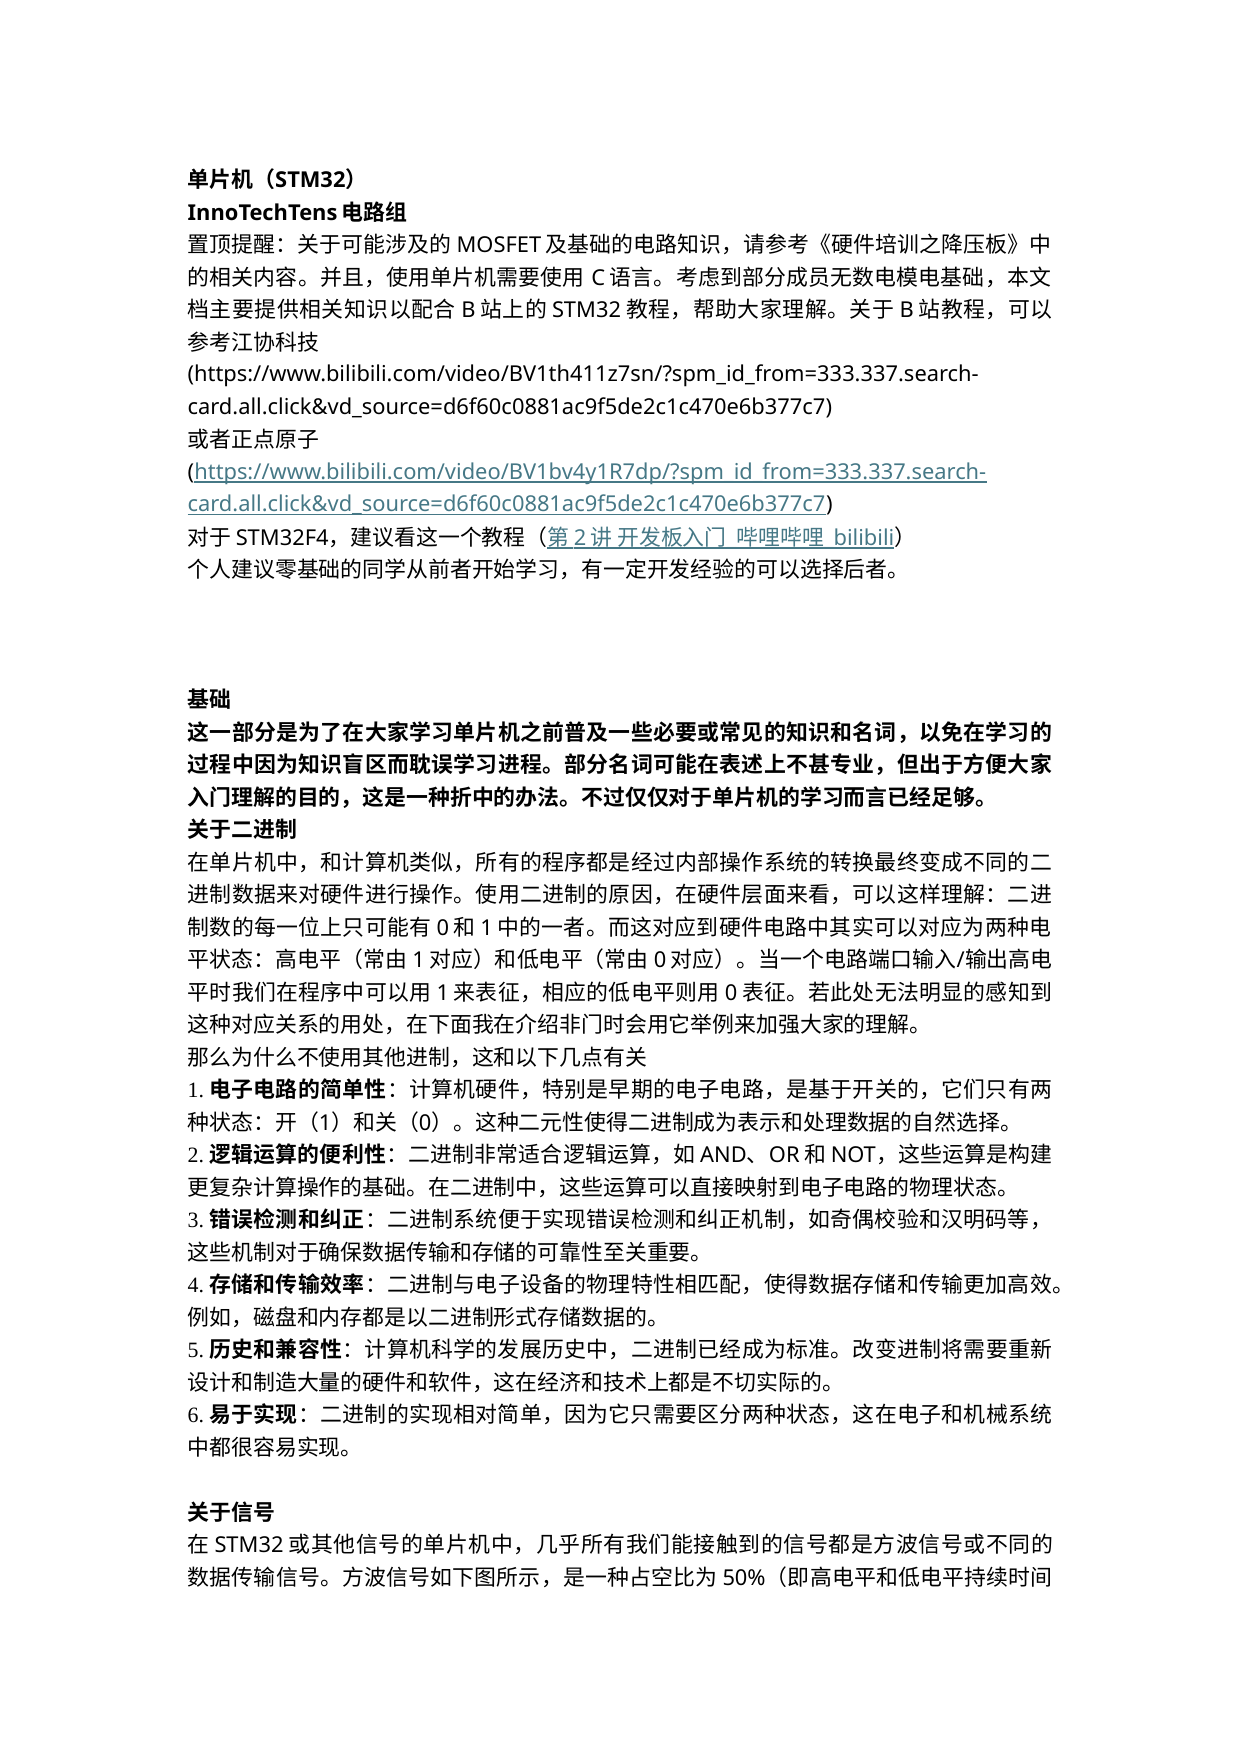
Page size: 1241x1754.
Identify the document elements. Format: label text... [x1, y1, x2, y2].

text (https://www.bilibili.com/video/BV1th411z7sn/?spm_id_from=333.337.search-card.all.click&vd_source=d6f60c0881ac9f5de2c1c470e6b377c7) [187, 357, 1053, 422]
text 在单片机中，和计算机类似，所有的程序都是经过内部操作系统的转换最终变成不同的二进制数据来对硬件进行操作。使用二进制的原因，在硬件层面来看，可以这样理解：二进制数的每一位上只可能有0和1中的一者。而这对应到硬件电路中其实可以对应为两种电平状态：高电平（常由1对应）和低电平（常由0对应）。当一个电路端口输入/输出高电平时我们在程序中可以用1来表征，相应的低电平则用0表征。若此处无法明显的感知到这种对应关系的用处，在下面我在介绍非门时会用它举例来加强大家的理解。 [187, 844, 1053, 1039]
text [187, 1527, 1053, 1592]
list 存储和传输效率：二进制与电子设备的物理特性相匹配，使得数据存储和传输更加高效。例如，磁盘和内存都是以二进制形式存储数据的。 [187, 1267, 1053, 1332]
text 个人建议零基础的同学从前者开始学习，有一定开发经验的可以选择后者。 [187, 552, 1053, 584]
text 那么为什么不使用其他进制，这和以下几点有关 [187, 1039, 1053, 1072]
list 易于实现：二进制的实现相对简单，因为它只需要区分两种状态，这在电子和机械系统中都很容易实现。 [187, 1397, 1053, 1462]
text 置顶提醒：关于可能涉及的MOSFET及基础的电路知识，请参考《硬件培训之降压板》中的相关内容。并且，使用单片机需要使用C语言。考虑到部分成员无数电模电基础，本文档主要提供相关知识以配合B站上的STM32教程，帮助大家理解。关于B站教程，可以参考江协科技 [187, 227, 1053, 357]
text 对于STM32F4，建议看这一个教程（第2讲 开发板入门_哔哩哔哩_bilibili） [187, 519, 1053, 552]
text InnoTechTens电路组 [187, 194, 1053, 227]
text 关于信号 [187, 1494, 1053, 1527]
list 错误检测和纠正：二进制系统便于实现错误检测和纠正机制，如奇偶校验和汉明码等，这些机制对于确保数据传输和存储的可靠性至关重要。 [187, 1202, 1053, 1267]
text 关于二进制 [187, 812, 1053, 844]
text 或者正点原子 [187, 422, 1053, 454]
text (https://www.bilibili.com/video/BV1bv4y1R7dp/?spm_id_from=333.337.search-card.all.click&vd_source=d6f60c0881ac9f5de2c1c470e6b377c7) [187, 454, 1053, 519]
list 电子电路的简单性：计算机硬件，特别是早期的电子电路，是基于开关的，它们只有两种状态：开（1）和关（0）。这种二元性使得二进制成为表示和处理数据的自然选择。 [187, 1072, 1053, 1137]
text 这一部分是为了在大家学习单片机之前普及一些必要或常见的知识和名词，以免在学习的过程中因为知识盲区而耽误学习进程。部分名词可能在表述上不甚专业，但出于方便大家入门理解的目的，这是一种折中的办法。不过仅仅对于单片机的学习而言已经足够。 [187, 714, 1053, 812]
text 基础 [187, 682, 1053, 714]
text 单片机（STM32） [187, 162, 1053, 194]
list 历史和兼容性：计算机科学的发展历史中，二进制已经成为标准。改变进制将需要重新设计和制造大量的硬件和软件，这在经济和技术上都是不切实际的。 [187, 1332, 1053, 1397]
list 逻辑运算的便利性：二进制非常适合逻辑运算，如AND、OR和NOT，这些运算是构建更复杂计算操作的基础。在二进制中，这些运算可以直接映射到电子电路的物理状态。 [187, 1137, 1053, 1202]
